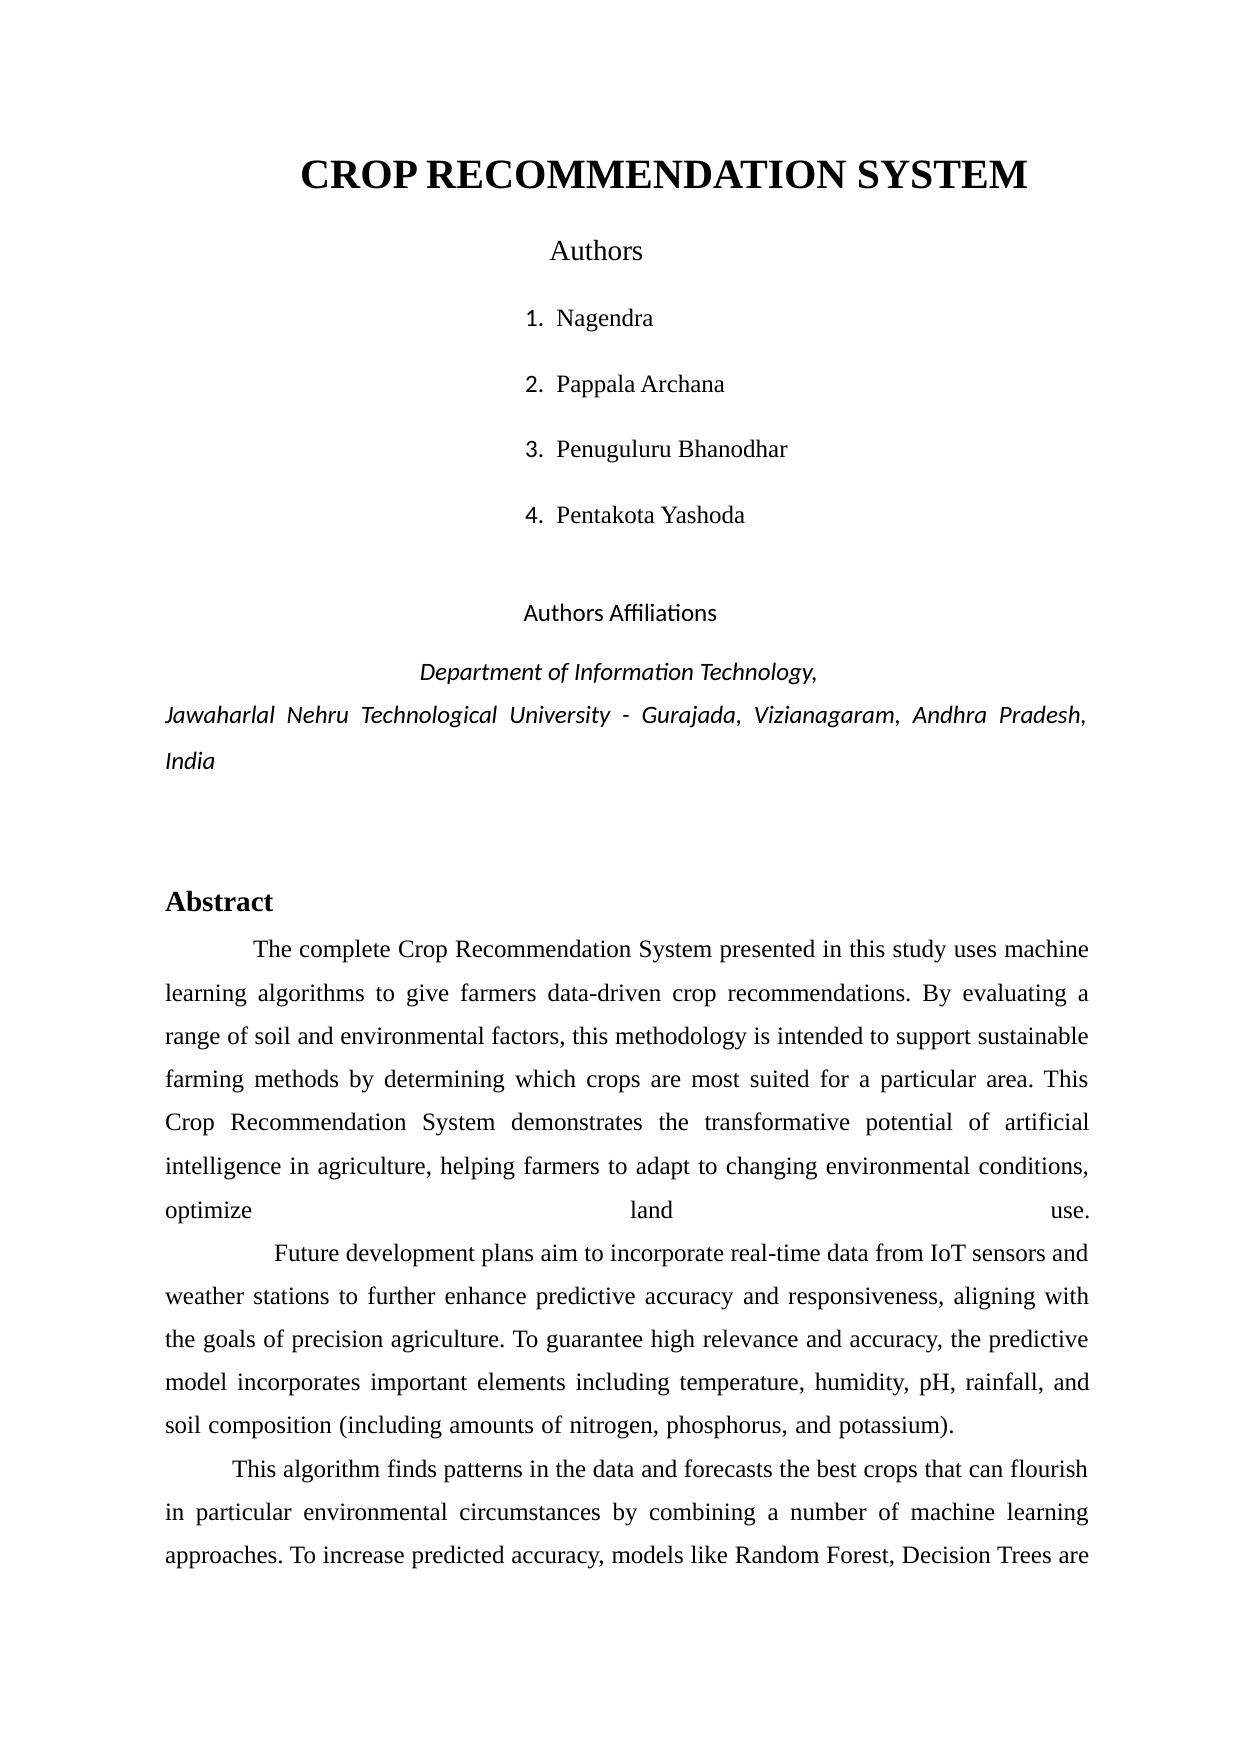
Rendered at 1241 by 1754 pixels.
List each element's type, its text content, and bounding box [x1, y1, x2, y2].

text Authors Affiliations [150, 597, 1090, 628]
text CROP RECOMMENDATION SYSTEM Authors [300, 150, 1090, 300]
text Department of Information Technology, [150, 656, 1090, 686]
list Pentakota Yashoda [525, 499, 1090, 529]
list Pappala Archana [525, 368, 1090, 398]
list Nagendra [525, 302, 1090, 333]
list Penuguluru Bhanodhar [525, 433, 1090, 464]
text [165, 699, 1090, 1569]
